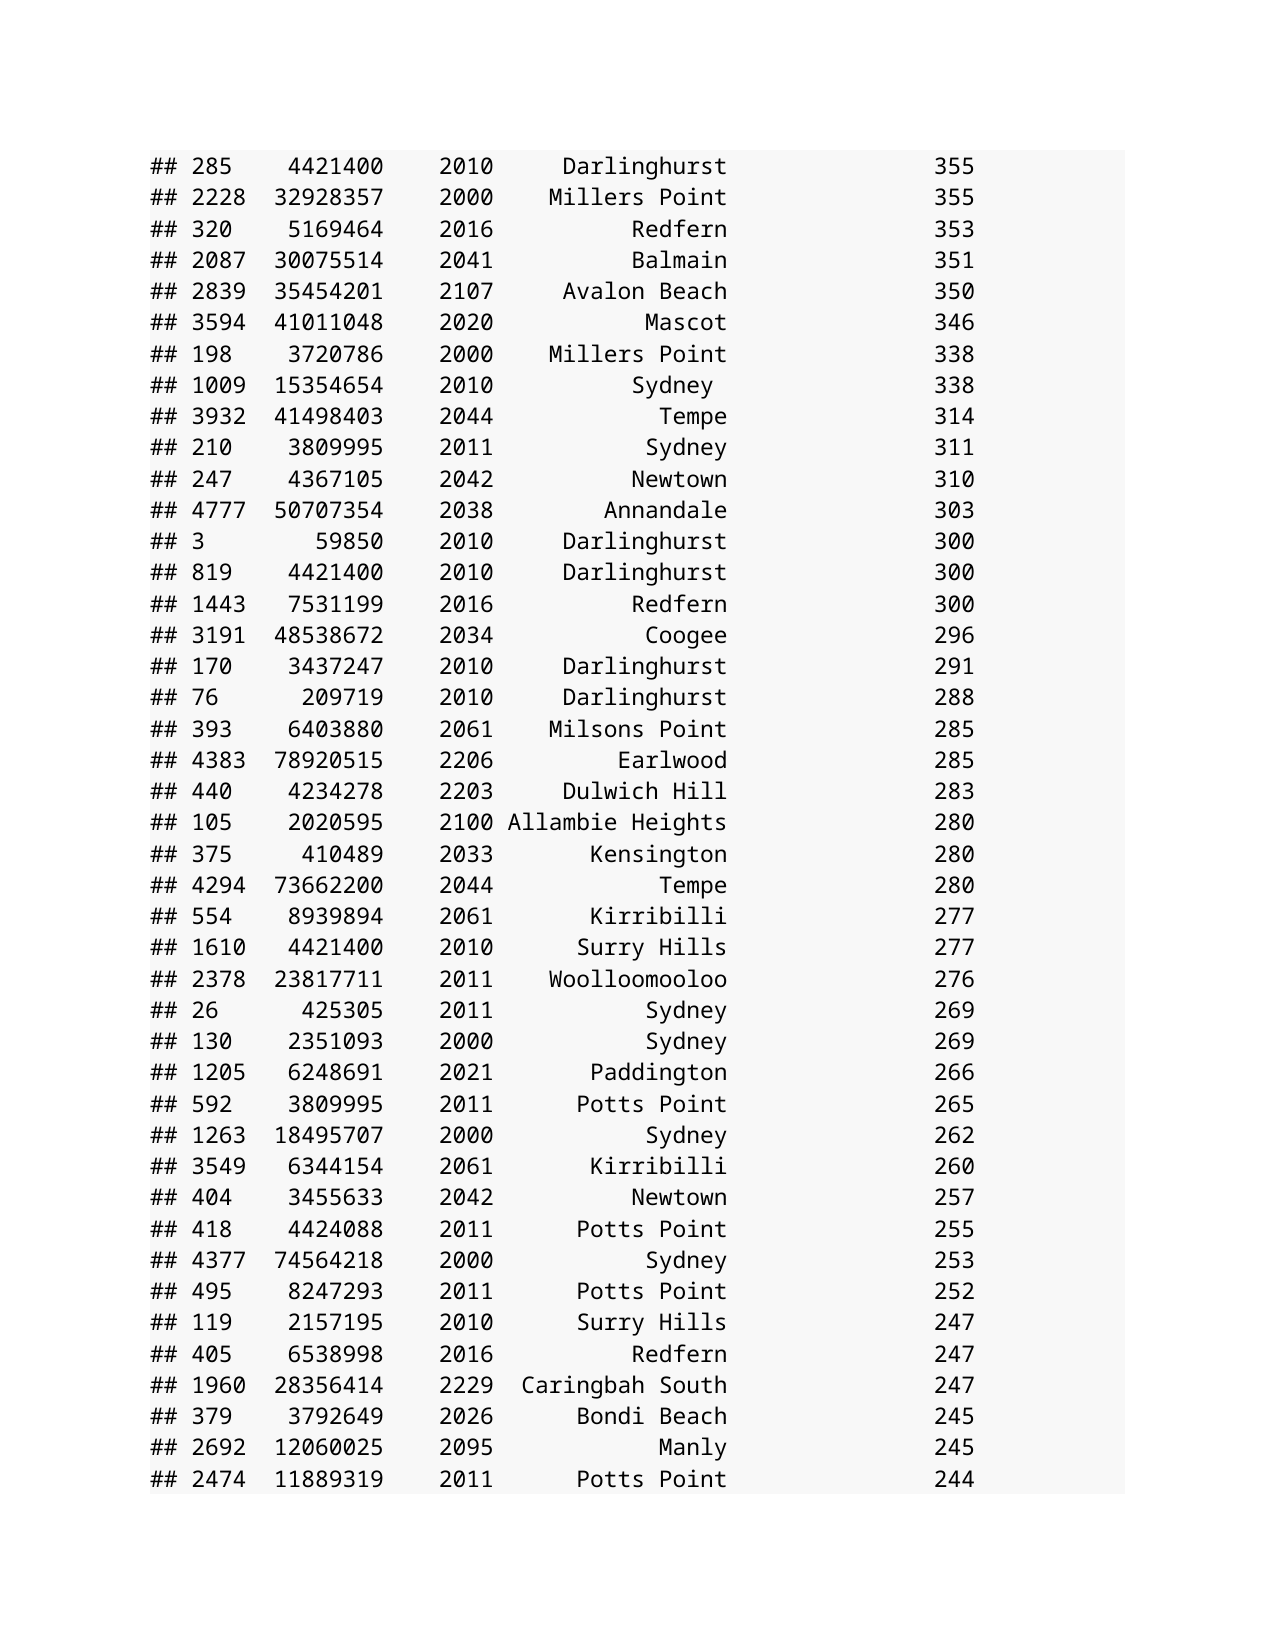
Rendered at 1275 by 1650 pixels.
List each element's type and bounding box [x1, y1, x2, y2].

text [150, 150, 1125, 1494]
